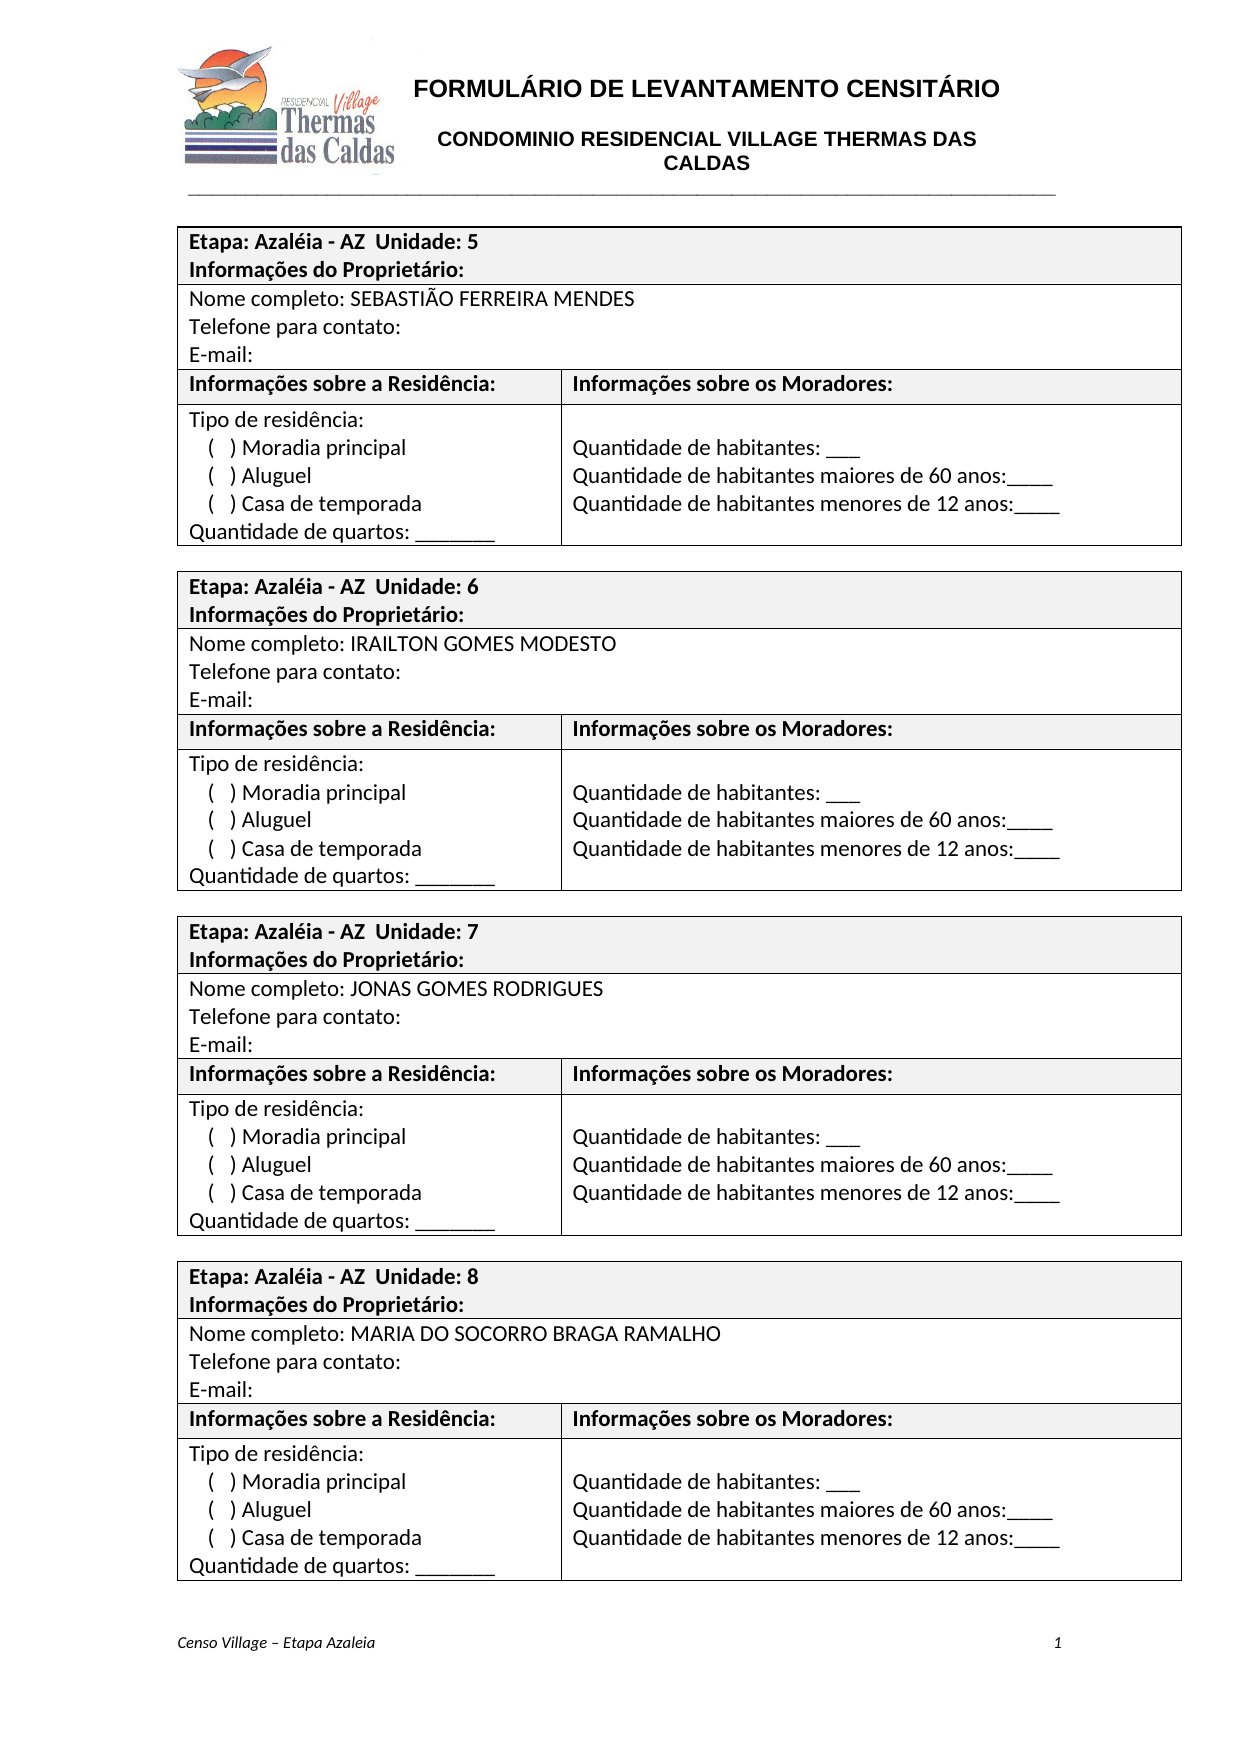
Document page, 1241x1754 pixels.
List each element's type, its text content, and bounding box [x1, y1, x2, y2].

picture [177, 37, 418, 175]
table_cell Informações sobre os Moradores: [562, 370, 1181, 404]
table_cell Quantidade de habitantes: ___ Quantidade de habitantes maiores de 60 anos:____ Quantidade de habitantes menores de 12 anos:____ [562, 1095, 1181, 1234]
table_cell Nome completo: SEBASTIÃO FERREIRA MENDES Telefone para contato: E-mail: [178, 285, 1181, 368]
table_cell Tipo de residência: ( ) Moradia principal ( ) Aluguel ( ) Casa de temporada Quantidade de quartos: _______ [178, 1439, 561, 1579]
table_cell Nome completo: MARIA DO SOCORRO BRAGA RAMALHO Telefone para contato: E-mail: [178, 1319, 1181, 1403]
table_header Etapa: Azaléia - AZ Unidade: 6 Informações do Proprietário: [178, 572, 1181, 628]
table_cell Quantidade de habitantes: ___ Quantidade de habitantes maiores de 60 anos:____ Quantidade de habitantes menores de 12 anos:____ [562, 750, 1181, 890]
table_cell Nome completo: JONAS GOMES RODRIGUES Telefone para contato: E-mail: [178, 974, 1181, 1058]
table_cell Informações sobre a Residência: [178, 1404, 561, 1438]
table_cell Quantidade de habitantes: ___ Quantidade de habitantes maiores de 60 anos:____ Quantidade de habitantes menores de 12 anos:____ [562, 405, 1181, 545]
table_cell Tipo de residência: ( ) Moradia principal ( ) Aluguel ( ) Casa de temporada Quantidade de quartos: _______ [178, 750, 561, 890]
table_header Etapa: Azaléia - AZ Unidade: 5 Informações do Proprietário: [178, 228, 1181, 283]
table_header Etapa: Azaléia - AZ Unidade: 7 Informações do Proprietário: [178, 917, 1181, 973]
table_cell Informações sobre os Moradores: [562, 1404, 1181, 1438]
table_cell Tipo de residência: ( ) Moradia principal ( ) Aluguel ( ) Casa de temporada Quantidade de quartos: _______ [178, 405, 561, 545]
table_cell Quantidade de habitantes: ___ Quantidade de habitantes maiores de 60 anos:____ Quantidade de habitantes menores de 12 anos:____ [562, 1439, 1181, 1579]
table_cell Informações sobre a Residência: [178, 715, 561, 748]
table_cell Tipo de residência: ( ) Moradia principal ( ) Aluguel ( ) Casa de temporada Quantidade de quartos: _______ [178, 1095, 561, 1234]
table_header Etapa: Azaléia - AZ Unidade: 8 Informações do Proprietário: [178, 1262, 1181, 1318]
table_cell Informações sobre os Moradores: [562, 715, 1181, 748]
table_cell Informações sobre a Residência: [178, 1059, 561, 1093]
table_cell Nome completo: IRAILTON GOMES MODESTO Telefone para contato: E-mail: [178, 629, 1181, 713]
table_cell Informações sobre os Moradores: [562, 1059, 1181, 1093]
table_cell Informações sobre a Residência: [178, 370, 561, 404]
